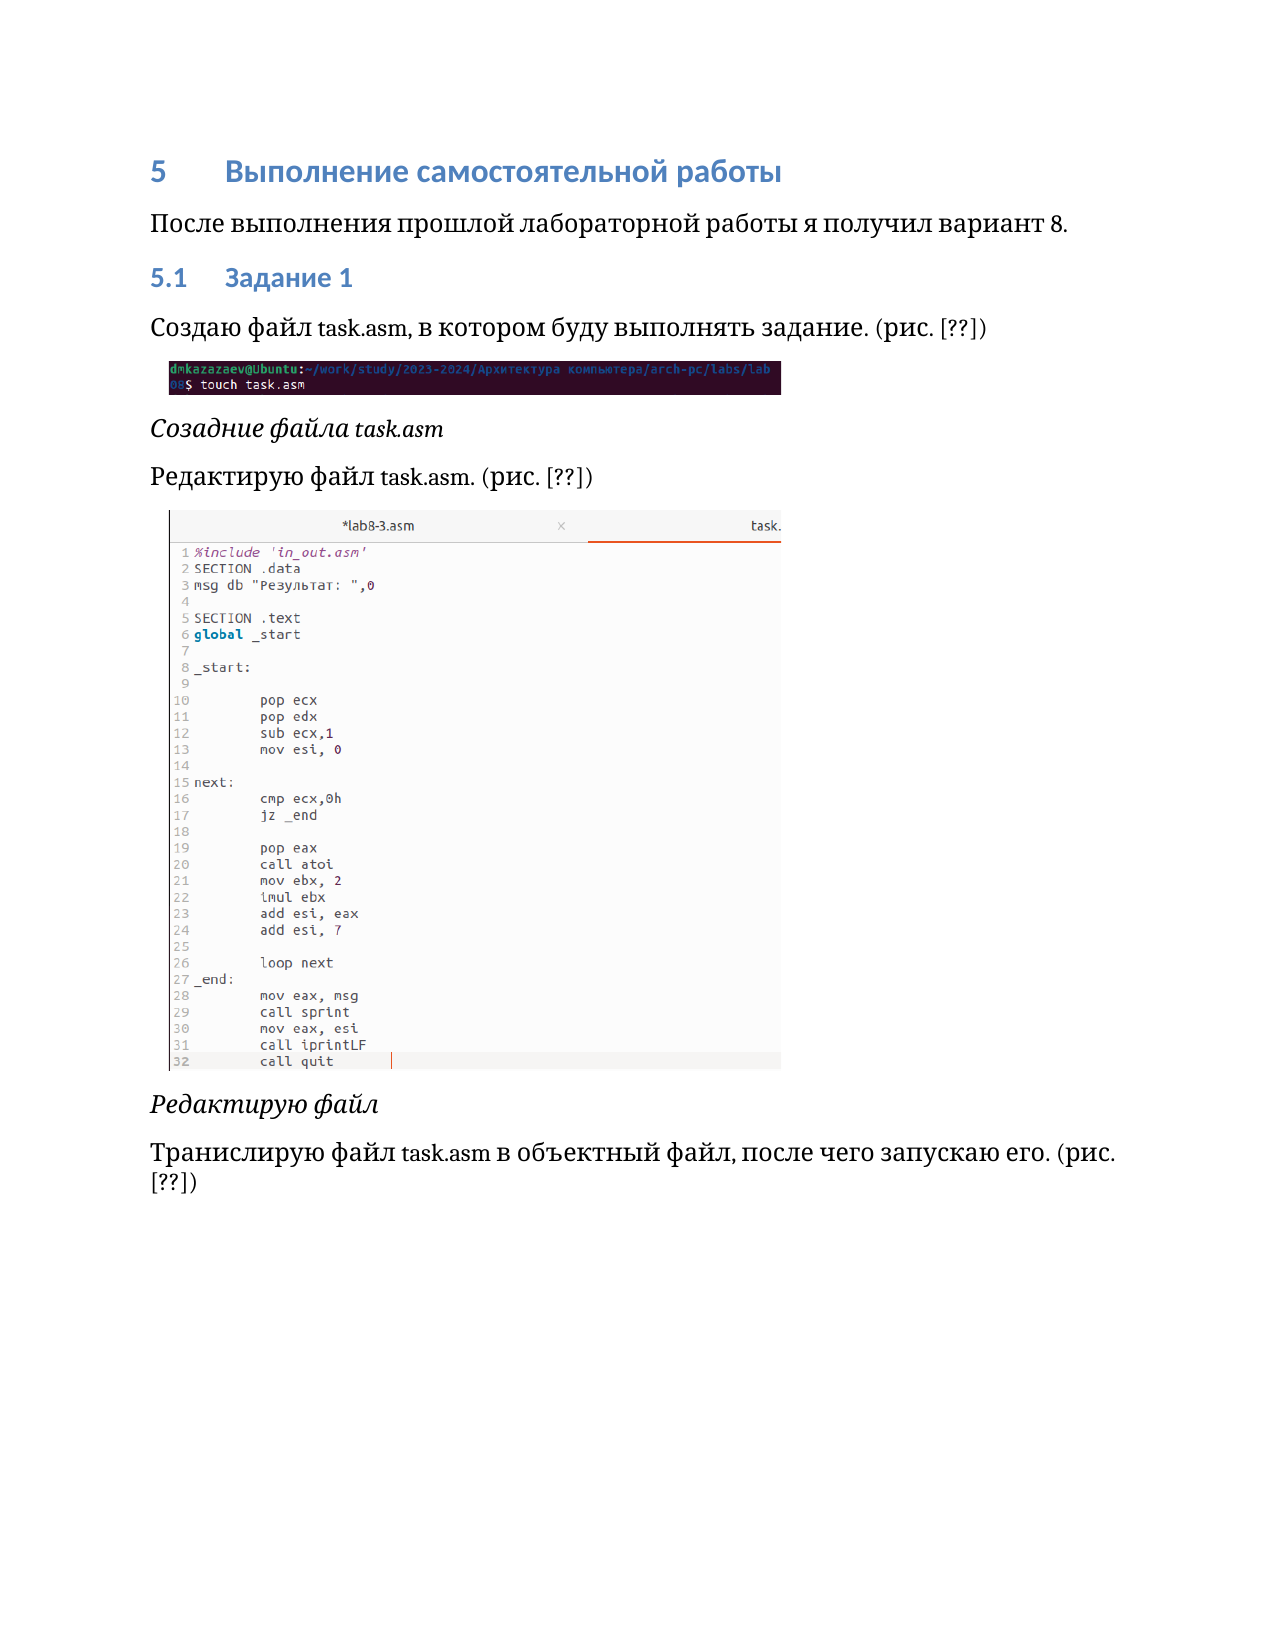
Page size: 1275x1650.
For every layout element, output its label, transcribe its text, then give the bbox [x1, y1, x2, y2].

picture [168, 510, 782, 1071]
text Созадние файла task.asm [150, 415, 1125, 444]
subtitle 5.1 Задание 1 [150, 259, 1125, 295]
text После выполнения прошлой лабораторной работы я получил вариант 8. [150, 209, 1125, 238]
text Транислирую файл task.asm в объектный файл, после чего запускаю его. (рис. [??]) [150, 1139, 1125, 1196]
text Редактирую файл [150, 1091, 1125, 1120]
subtitle 5 Выполнение самостоятельной работы [150, 150, 1125, 191]
text Создаю файл task.asm, в котором буду выполнять задание. (рис. [??]) [150, 313, 1125, 342]
picture [168, 361, 782, 395]
text Редактирую файл task.asm. (рис. [??]) [150, 463, 1125, 491]
